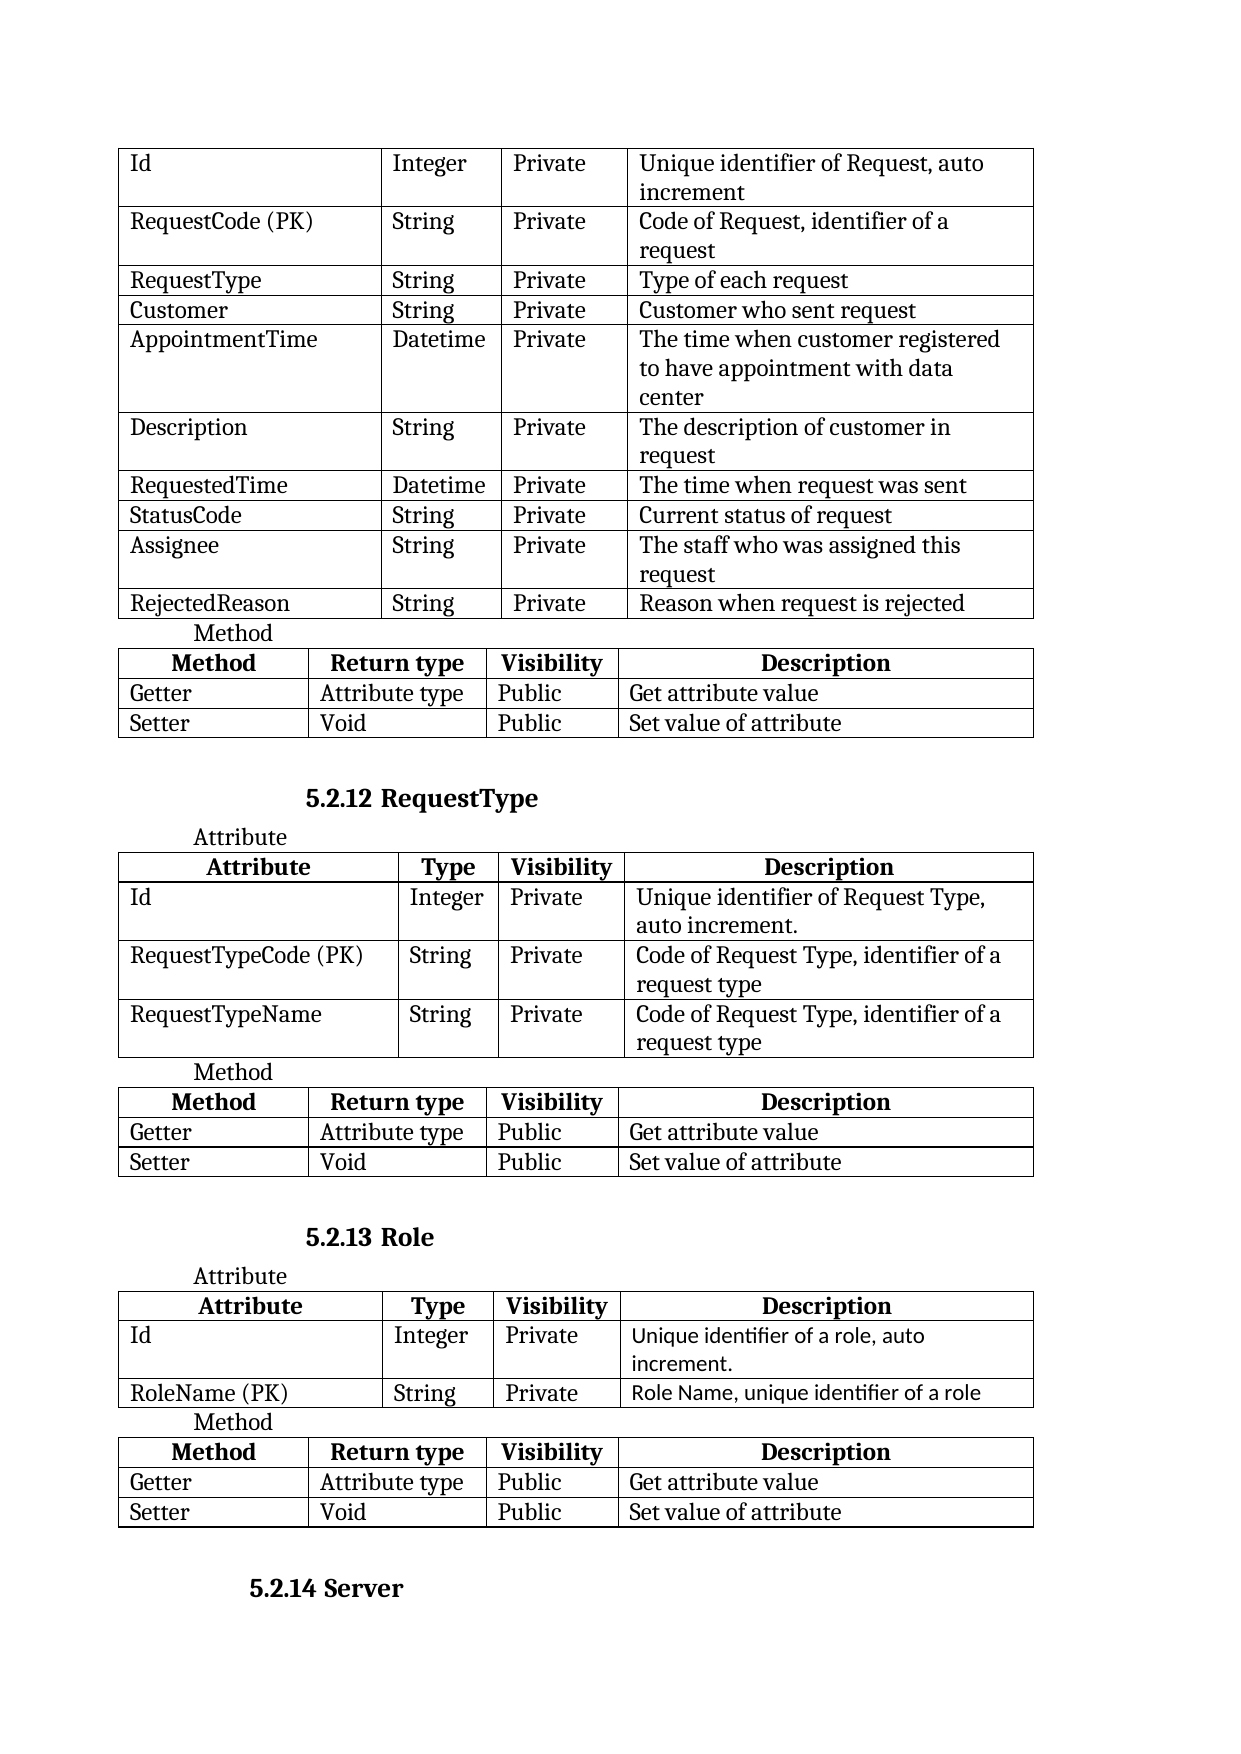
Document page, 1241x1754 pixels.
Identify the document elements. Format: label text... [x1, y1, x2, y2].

table_cell RejectedReason [119, 589, 381, 618]
table_header Type [399, 853, 498, 881]
text Method [118, 619, 1033, 648]
table_cell RequestTypeName [119, 1000, 398, 1057]
table_cell Set value of attribute [619, 709, 1033, 737]
table_header Description [619, 1438, 1033, 1467]
table_cell Integer [382, 149, 501, 206]
text Method [118, 1058, 1033, 1087]
table_cell Getter [119, 1468, 308, 1497]
subtitle Server [249, 1573, 1033, 1604]
table_header Visibility [487, 1438, 618, 1467]
table_header Return type [309, 649, 486, 678]
table_cell Get attribute value [619, 1118, 1033, 1146]
table_cell RoleName (PK) [119, 1379, 382, 1407]
table_cell Unique identifier of Request, auto increment [628, 149, 1033, 206]
table_cell Private [502, 296, 627, 324]
table_cell Unique identifier of Request Type, auto increment. [625, 883, 1033, 940]
table_cell Private [502, 325, 627, 412]
table_cell Setter [119, 1498, 308, 1526]
table_cell String [382, 531, 501, 588]
table_header Visibility [487, 649, 618, 678]
table_cell Current status of request [628, 501, 1033, 530]
table_cell Private [502, 501, 627, 530]
table_header Return type [309, 1438, 486, 1467]
table_cell String [382, 413, 501, 470]
table_cell Type of each request [628, 266, 1033, 294]
table_cell RequestTypeCode (PK) [119, 941, 398, 998]
table_cell RequestedTime [119, 471, 381, 500]
table_cell RequestType [119, 266, 381, 294]
table_header Visibility [499, 853, 624, 881]
table_cell Customer who sent request [628, 296, 1033, 324]
table_cell Private [502, 531, 627, 588]
table_cell Void [309, 709, 486, 737]
table_cell Public [487, 679, 618, 707]
table_cell Public [487, 1118, 618, 1146]
table_cell The time when request was sent [628, 471, 1033, 500]
table_cell Reason when request is rejected [628, 589, 1033, 618]
table_cell Role Name, unique identifier of a role [621, 1379, 1033, 1407]
table_cell Private [502, 413, 627, 470]
table_cell Private [499, 883, 624, 940]
table_cell Id [119, 1321, 382, 1377]
table_cell Public [487, 1148, 618, 1176]
table_cell Public [487, 1498, 618, 1526]
table_header Method [119, 649, 308, 678]
table_cell RequestCode (PK) [119, 207, 381, 265]
table_cell Attribute type [309, 679, 486, 707]
table_cell String [399, 941, 498, 998]
table_header Visibility [494, 1292, 620, 1320]
table_cell Public [487, 709, 618, 737]
table_cell Private [499, 1000, 624, 1057]
table_cell Private [502, 149, 627, 206]
table_cell Private [502, 207, 627, 265]
table_header Description [619, 1088, 1033, 1117]
table_cell Id [119, 149, 381, 206]
table_cell Id [119, 883, 398, 940]
text Attribute [118, 1262, 1033, 1291]
table_cell The time when customer registered to have appointment with data center [628, 325, 1033, 412]
table_cell Private [499, 941, 624, 998]
table_cell Attribute type [309, 1468, 486, 1497]
table_cell Assignee [119, 531, 381, 588]
table_cell Private [502, 266, 627, 294]
subtitle Role [306, 1222, 1033, 1253]
table_cell String [382, 207, 501, 265]
table_cell Code of Request, identifier of a request [628, 207, 1033, 265]
table_cell String [383, 1379, 493, 1407]
table_cell AppointmentTime [119, 325, 381, 412]
table_cell Description [119, 413, 381, 470]
table_cell Set value of attribute [619, 1148, 1033, 1176]
table_cell Getter [119, 1118, 308, 1146]
text Method [118, 1408, 1033, 1437]
table_cell String [382, 266, 501, 294]
table_cell Integer [383, 1321, 493, 1377]
table_cell Get attribute value [619, 679, 1033, 707]
table_cell Private [494, 1379, 620, 1407]
table_cell String [382, 589, 501, 618]
table_cell StatusCode [119, 501, 381, 530]
table_cell Customer [119, 296, 381, 324]
table_cell Integer [399, 883, 498, 940]
table_cell Public [487, 1468, 618, 1497]
table_header Description [621, 1292, 1033, 1320]
table_header Attribute [119, 1292, 382, 1320]
subtitle RequestType [306, 783, 1033, 814]
table_cell Setter [119, 1148, 308, 1176]
table_cell Set value of attribute [619, 1498, 1033, 1526]
table_cell Private [502, 471, 627, 500]
table_header Description [625, 853, 1033, 881]
table_header Type [383, 1292, 493, 1320]
table_cell String [399, 1000, 498, 1057]
table_cell Code of Request Type, identifier of a request type [625, 1000, 1033, 1057]
table_header Description [619, 649, 1033, 678]
table_cell Datetime [382, 471, 501, 500]
table_cell Private [502, 589, 627, 618]
table_cell Datetime [382, 325, 501, 412]
table_cell Void [309, 1148, 486, 1176]
table_cell The description of customer in request [628, 413, 1033, 470]
table_cell Void [309, 1498, 486, 1526]
table_cell Setter [119, 709, 308, 737]
table_cell String [382, 296, 501, 324]
table_header Method [119, 1088, 308, 1117]
table_header Method [119, 1438, 308, 1467]
table_header Visibility [487, 1088, 618, 1117]
table_cell Getter [119, 679, 308, 707]
table_cell Get attribute value [619, 1468, 1033, 1497]
table_cell The staff who was assigned this request [628, 531, 1033, 588]
table_cell Code of Request Type, identifier of a request type [625, 941, 1033, 998]
table_header Attribute [119, 853, 398, 881]
table_header Return type [309, 1088, 486, 1117]
text Attribute [118, 823, 1033, 852]
table_cell Private [494, 1321, 620, 1377]
table_cell Unique identifier of a role, auto increment. [621, 1321, 1033, 1377]
table_cell Attribute type [309, 1118, 486, 1146]
table_cell String [382, 501, 501, 530]
